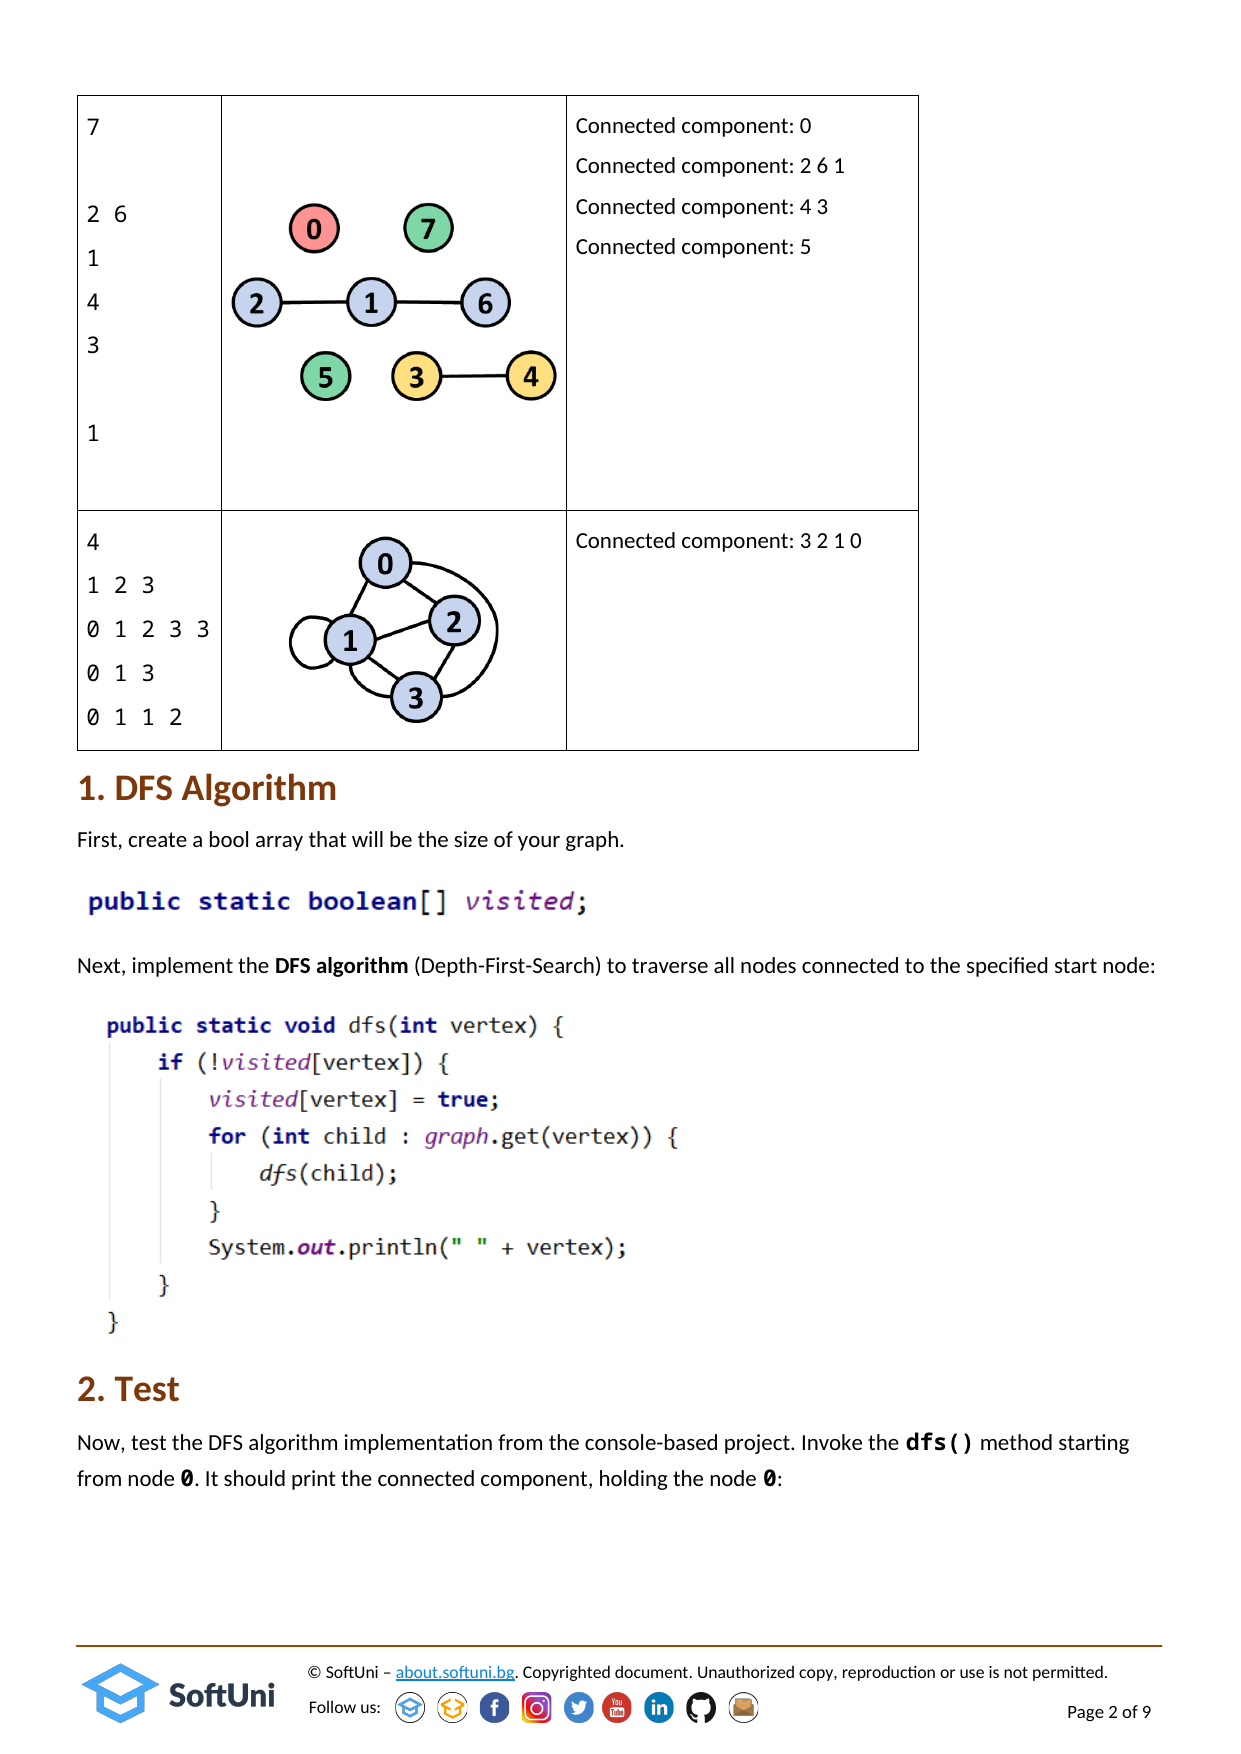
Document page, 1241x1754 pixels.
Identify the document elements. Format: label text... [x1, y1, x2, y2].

picture [665, 1692, 674, 1701]
picture [522, 1692, 552, 1723]
picture [686, 1692, 716, 1723]
picture [230, 199, 558, 403]
table_cell [222, 511, 566, 750]
text Next, implement the DFS algorithm (Depth-First-Search) to traverse all nodes connected to the specified start node: [77, 952, 1163, 979]
picture [479, 1692, 510, 1723]
picture [658, 1705, 667, 1714]
picture [644, 1714, 653, 1723]
text Now, test the DFS algorithm implementation from the console-based project. Invoke the dfs() method starting from node 0. It should print the connected component, holding the node 0: [77, 1426, 1163, 1493]
picture [76, 869, 674, 935]
table_cell 7 2 6 1 4 3 1 [78, 96, 221, 510]
picture [644, 1692, 653, 1701]
picture [665, 1714, 674, 1723]
picture [395, 1692, 425, 1723]
table_cell 4 1 2 3 0 1 2 3 3 0 1 3 0 1 1 2 [78, 511, 221, 750]
subtitle Test [77, 1365, 1163, 1411]
table_cell Connected component: 0 Connected component: 2 6 1 Connected component: 4 3 Connected component: 5 [567, 96, 918, 510]
picture [437, 1692, 468, 1723]
picture [76, 996, 775, 1349]
picture [728, 1692, 759, 1723]
picture [75, 1658, 281, 1729]
table_cell [222, 96, 566, 510]
subtitle DFS Algorithm [77, 764, 1163, 810]
picture [602, 1692, 632, 1723]
picture [288, 533, 499, 725]
picture [564, 1692, 594, 1723]
text First, create a bool array that will be the size of your graph. [77, 825, 1163, 853]
table_cell Connected component: 3 2 1 0 [567, 511, 918, 750]
